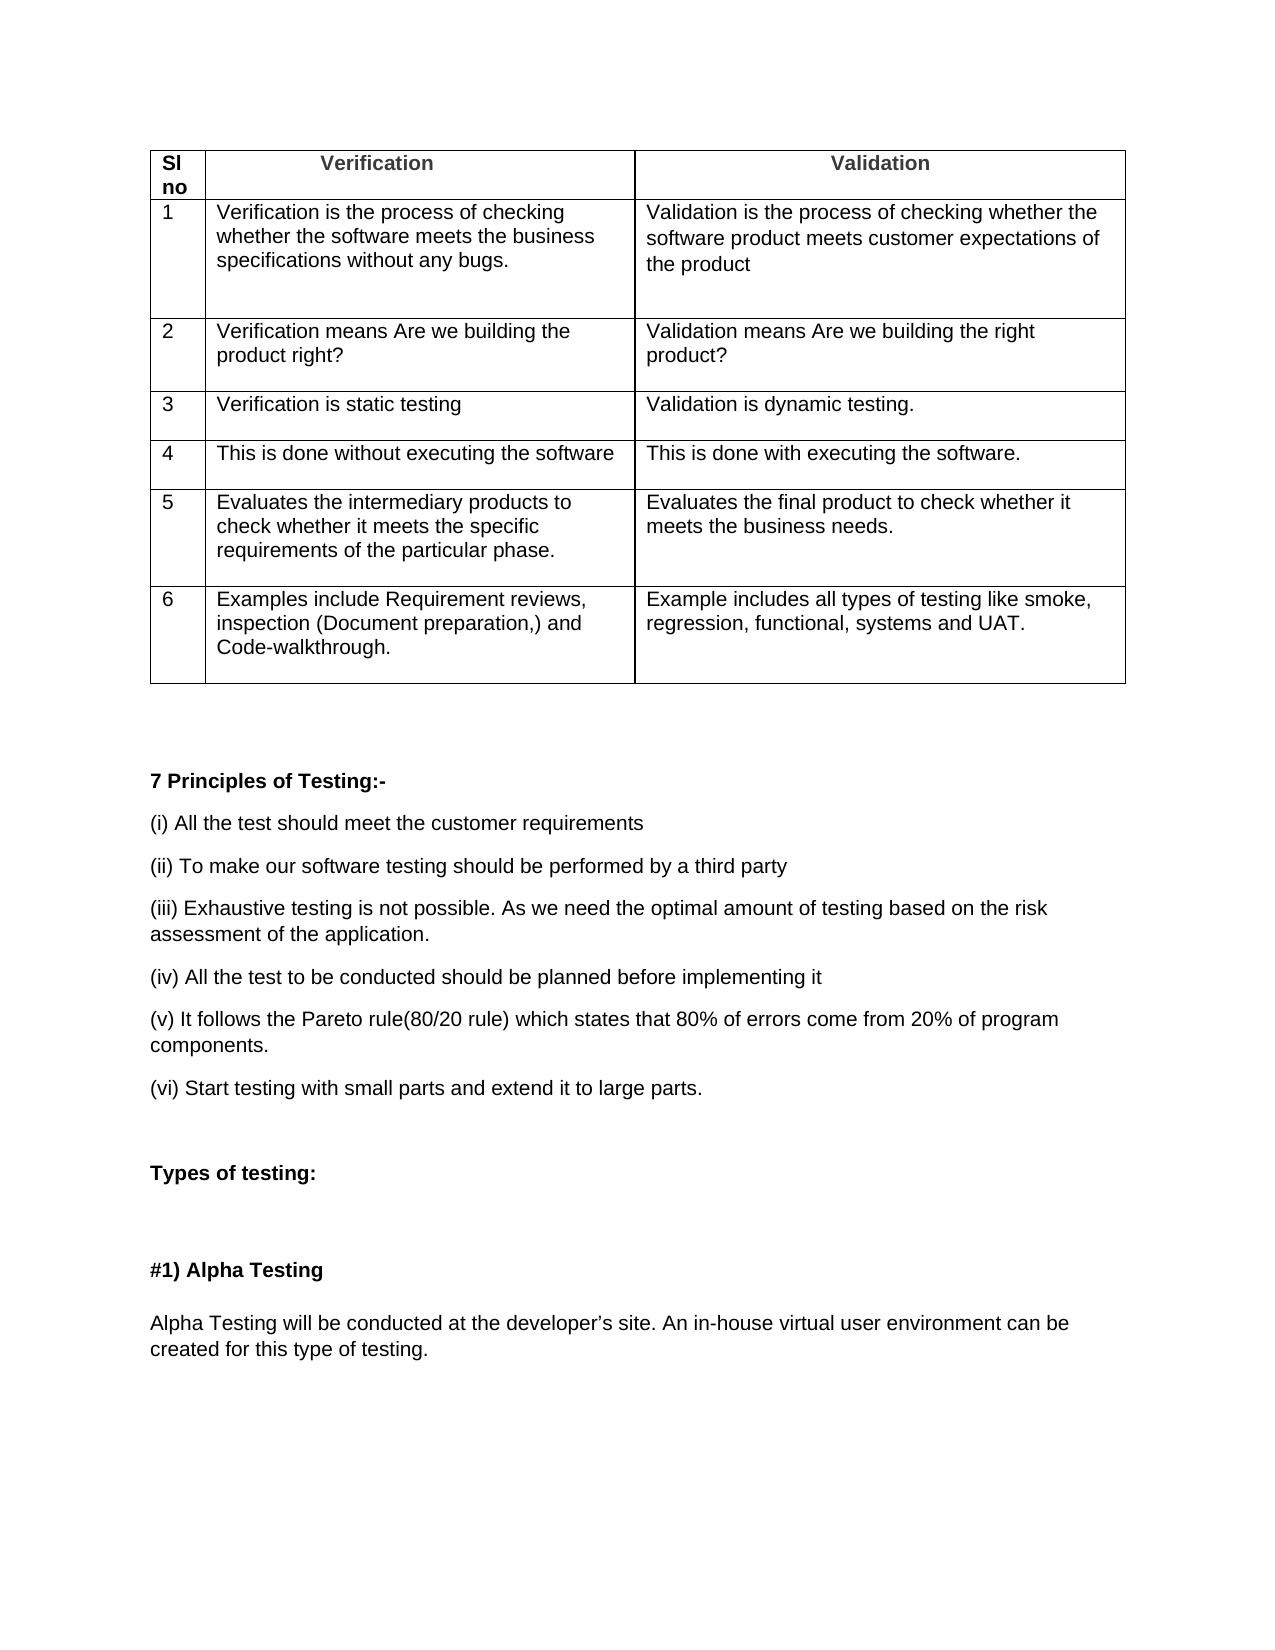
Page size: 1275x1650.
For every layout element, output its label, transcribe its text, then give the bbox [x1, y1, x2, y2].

text (ii) To make our software testing should be performed by a third party [150, 854, 1125, 878]
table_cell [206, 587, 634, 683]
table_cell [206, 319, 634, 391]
text (i) All the test should meet the customer requirements [150, 811, 1125, 835]
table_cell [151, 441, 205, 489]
text (v) It follows the Pareto rule(80/20 rule) which states that 80% of errors come from 20% of program components. [150, 1007, 1125, 1057]
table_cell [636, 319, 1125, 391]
subtitle #1) Alpha Testing [150, 1258, 1125, 1282]
text 7 Principles of Testing:- [150, 769, 1125, 793]
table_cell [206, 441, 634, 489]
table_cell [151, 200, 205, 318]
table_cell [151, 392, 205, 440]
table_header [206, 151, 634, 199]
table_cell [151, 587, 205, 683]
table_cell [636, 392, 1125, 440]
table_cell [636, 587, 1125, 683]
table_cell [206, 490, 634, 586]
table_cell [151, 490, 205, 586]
text (iv) All the test to be conducted should be planned before implementing it [150, 964, 1125, 988]
text Alpha Testing will be conducted at the developer’s site. An in-house virtual user environment can be created for this type of testing. [150, 1311, 1125, 1361]
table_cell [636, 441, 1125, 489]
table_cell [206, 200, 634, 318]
text Types of testing: [150, 1160, 1125, 1184]
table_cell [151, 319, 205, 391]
text (iii) Exhaustive testing is not possible. As we need the optimal amount of testing based on the risk assessment of the application. [150, 896, 1125, 946]
text (vi) Start testing with small parts and extend it to large parts. [150, 1075, 1125, 1099]
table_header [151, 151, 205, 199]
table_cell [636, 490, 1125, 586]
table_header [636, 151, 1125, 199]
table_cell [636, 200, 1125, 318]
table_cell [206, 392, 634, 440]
